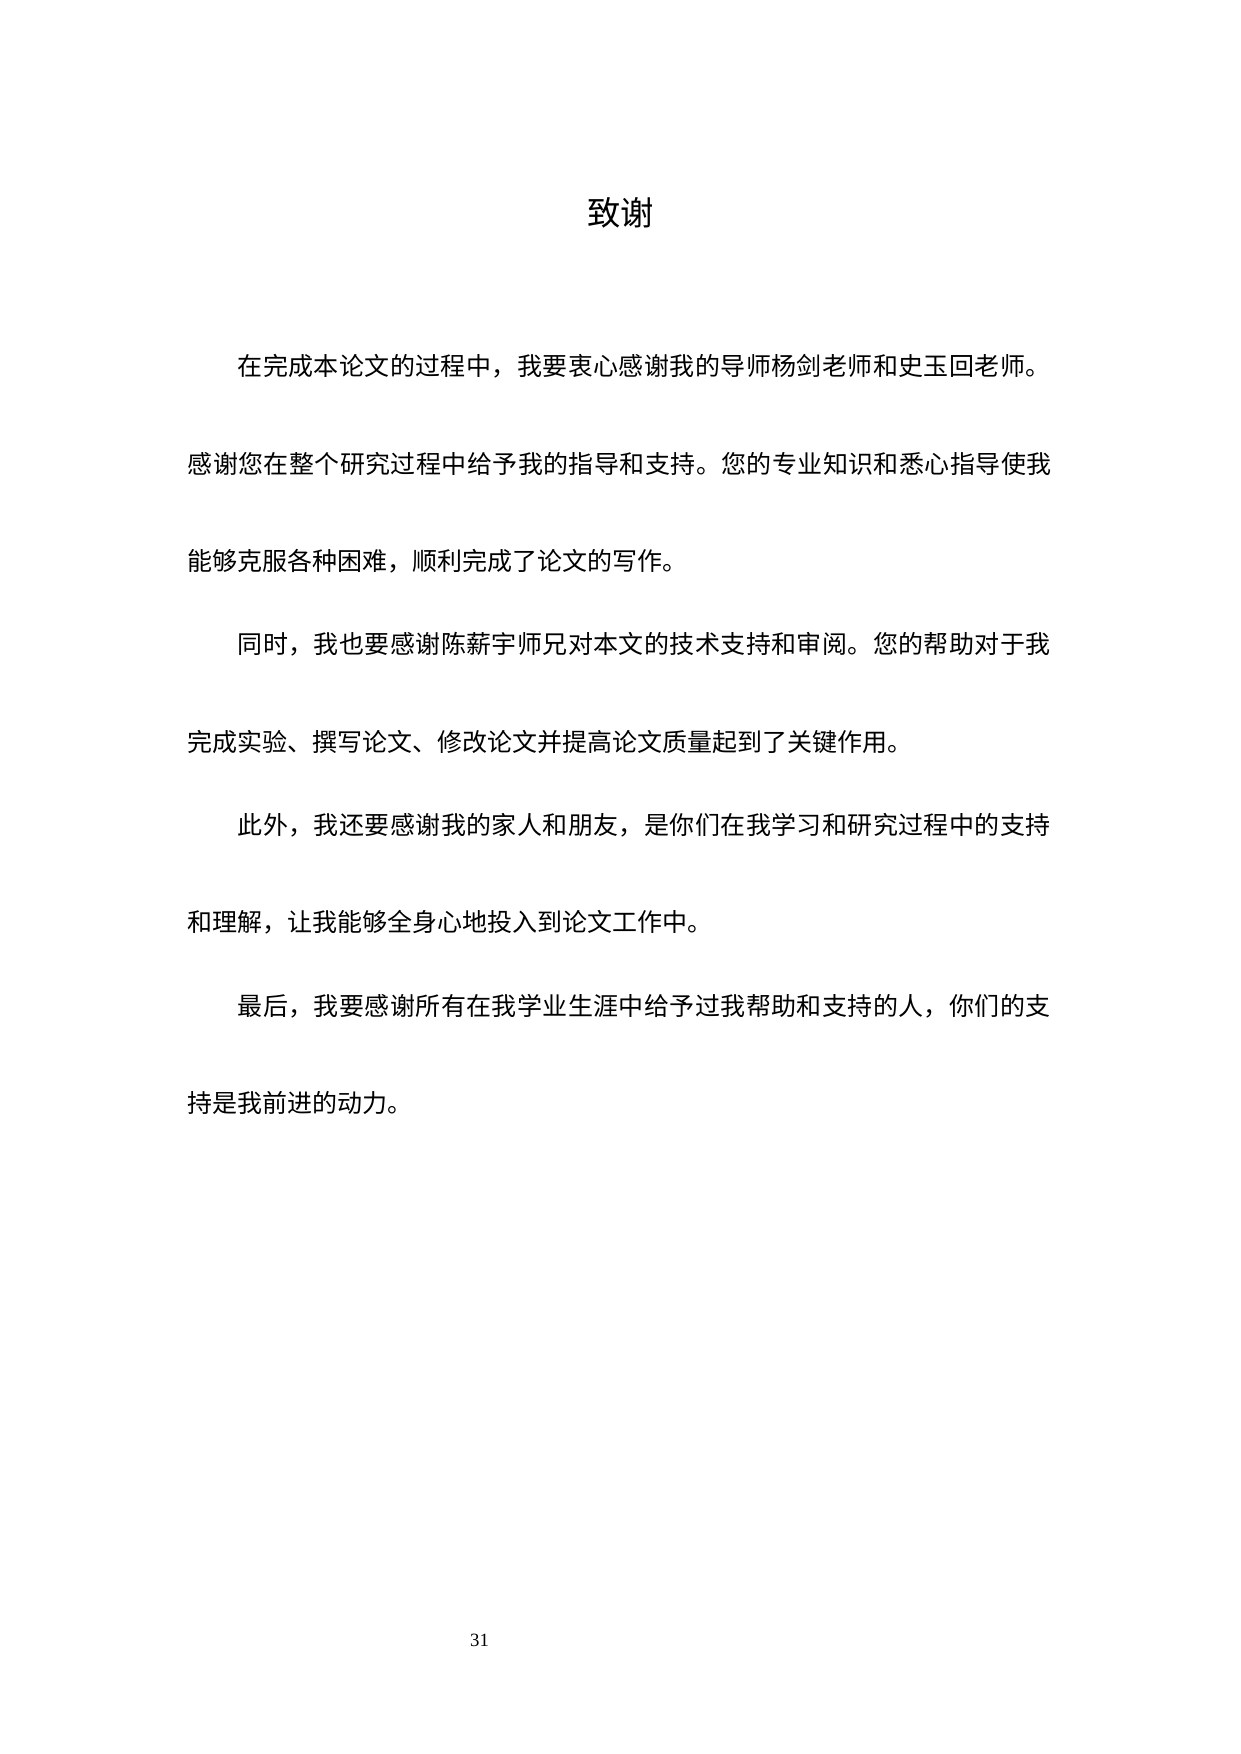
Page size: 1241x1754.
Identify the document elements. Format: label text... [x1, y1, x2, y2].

text 最后，我要感谢所有在我学业生涯中给予过我帮助和支持的人，你们的支持是我前进的动力。 [187, 972, 1053, 1134]
text 在完成本论文的过程中，我要衷心感谢我的导师杨剑老师和史玉回老师。感谢您在整个研究过程中给予我的指导和支持。您的专业知识和悉心指导使我能够克服各种困难，顺利完成了论文的写作。 [187, 332, 1053, 592]
text 同时，我也要感谢陈薪宇师兄对本文的技术支持和审阅。您的帮助对于我完成实验、撰写论文、修改论文并提高论文质量起到了关键作用。 [187, 610, 1053, 773]
text 致谢 [187, 178, 1053, 243]
text 此外，我还要感谢我的家人和朋友，是你们在我学习和研究过程中的支持和理解，让我能够全身心地投入到论文工作中。 [187, 791, 1053, 953]
